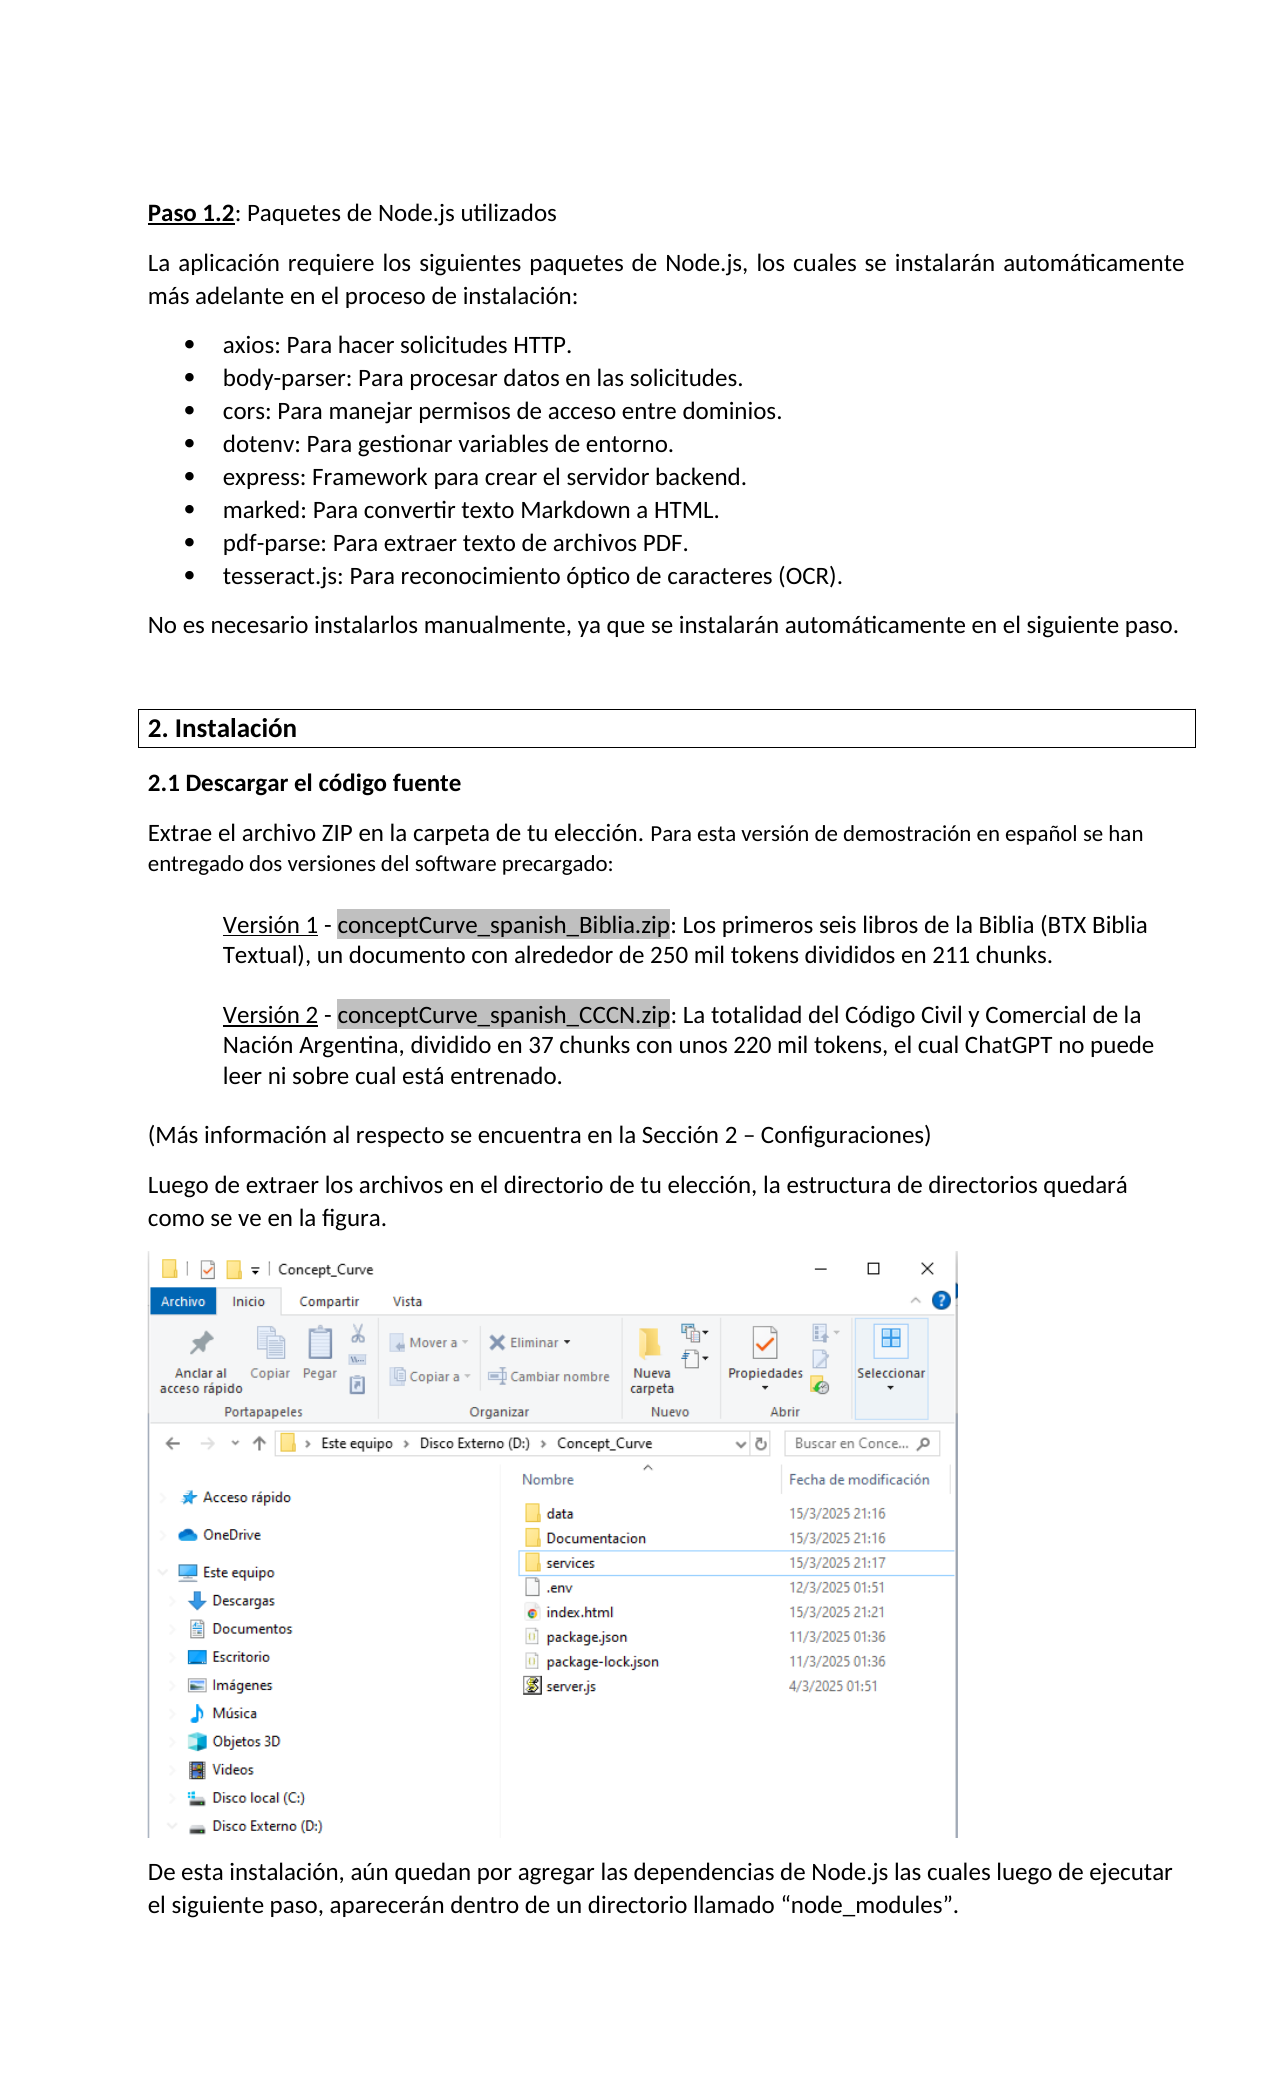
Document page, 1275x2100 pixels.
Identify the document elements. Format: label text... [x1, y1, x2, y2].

text Versión 2 - conceptCurve_spanish_CCCN.zip: La totalidad del Código Civil y Comercial de la Nación Argentina, dividido en 37 chunks con unos 220 mil tokens, el cual ChatGPT no puede leer ni sobre cual está entrenado. [223, 999, 1186, 1091]
text No es necesario instalarlos manualmente, ya que se instalarán automáticamente en el siguiente paso. [148, 609, 1186, 640]
text (Más información al respecto se encuentra en la Sección 2 – Configuraciones) [148, 1120, 1186, 1150]
list express: Framework para crear el servidor backend. [185, 461, 1186, 492]
text Paso 1.2: Paquetes de Node.js utilizados [148, 197, 1186, 228]
list tesseract.js: Para reconocimiento óptico de caracteres (OCR). [185, 560, 1186, 590]
text De esta instalación, aún quedan por agregar las dependencias de Node.js las cuales luego de ejecutar el siguiente paso, aparecerán dentro de un directorio llamado “node_modules”. [148, 1856, 1186, 1920]
text Luego de extraer los archivos en el directorio de tu elección, la estructura de directorios quedará como se ve en la figura. [148, 1169, 1186, 1233]
list marked: Para convertir texto Markdown a HTML. [185, 494, 1186, 524]
text La aplicación requiere los siguientes paquetes de Node.js, los cuales se instalarán automáticamente más adelante en el proceso de instalación: [148, 247, 1186, 310]
list dotenv: Para gestionar variables de entorno. [185, 428, 1186, 459]
list cors: Para manejar permisos de acceso entre dominios. [185, 395, 1186, 426]
list axios: Para hacer solicitudes HTTP. [185, 329, 1186, 360]
text Extrae el archivo ZIP en la carpeta de tu elección. Para esta versión de demostración en español se han entregado dos versiones del software precargado: [148, 817, 1186, 877]
text 2.1 Descargar el código fuente [148, 767, 1186, 798]
text 2. Instalación [139, 710, 1195, 747]
picture [147, 1251, 958, 1838]
list body-parser: Para procesar datos en las solicitudes. [185, 362, 1186, 393]
text Versión 1 - conceptCurve_spanish_Biblia.zip: Los primeros seis libros de la Biblia (BTX Biblia Textual), un documento con alrededor de 250 mil tokens divididos en 211 chunks. [223, 909, 1186, 970]
list pdf-parse: Para extraer texto de archivos PDF. [185, 527, 1186, 557]
